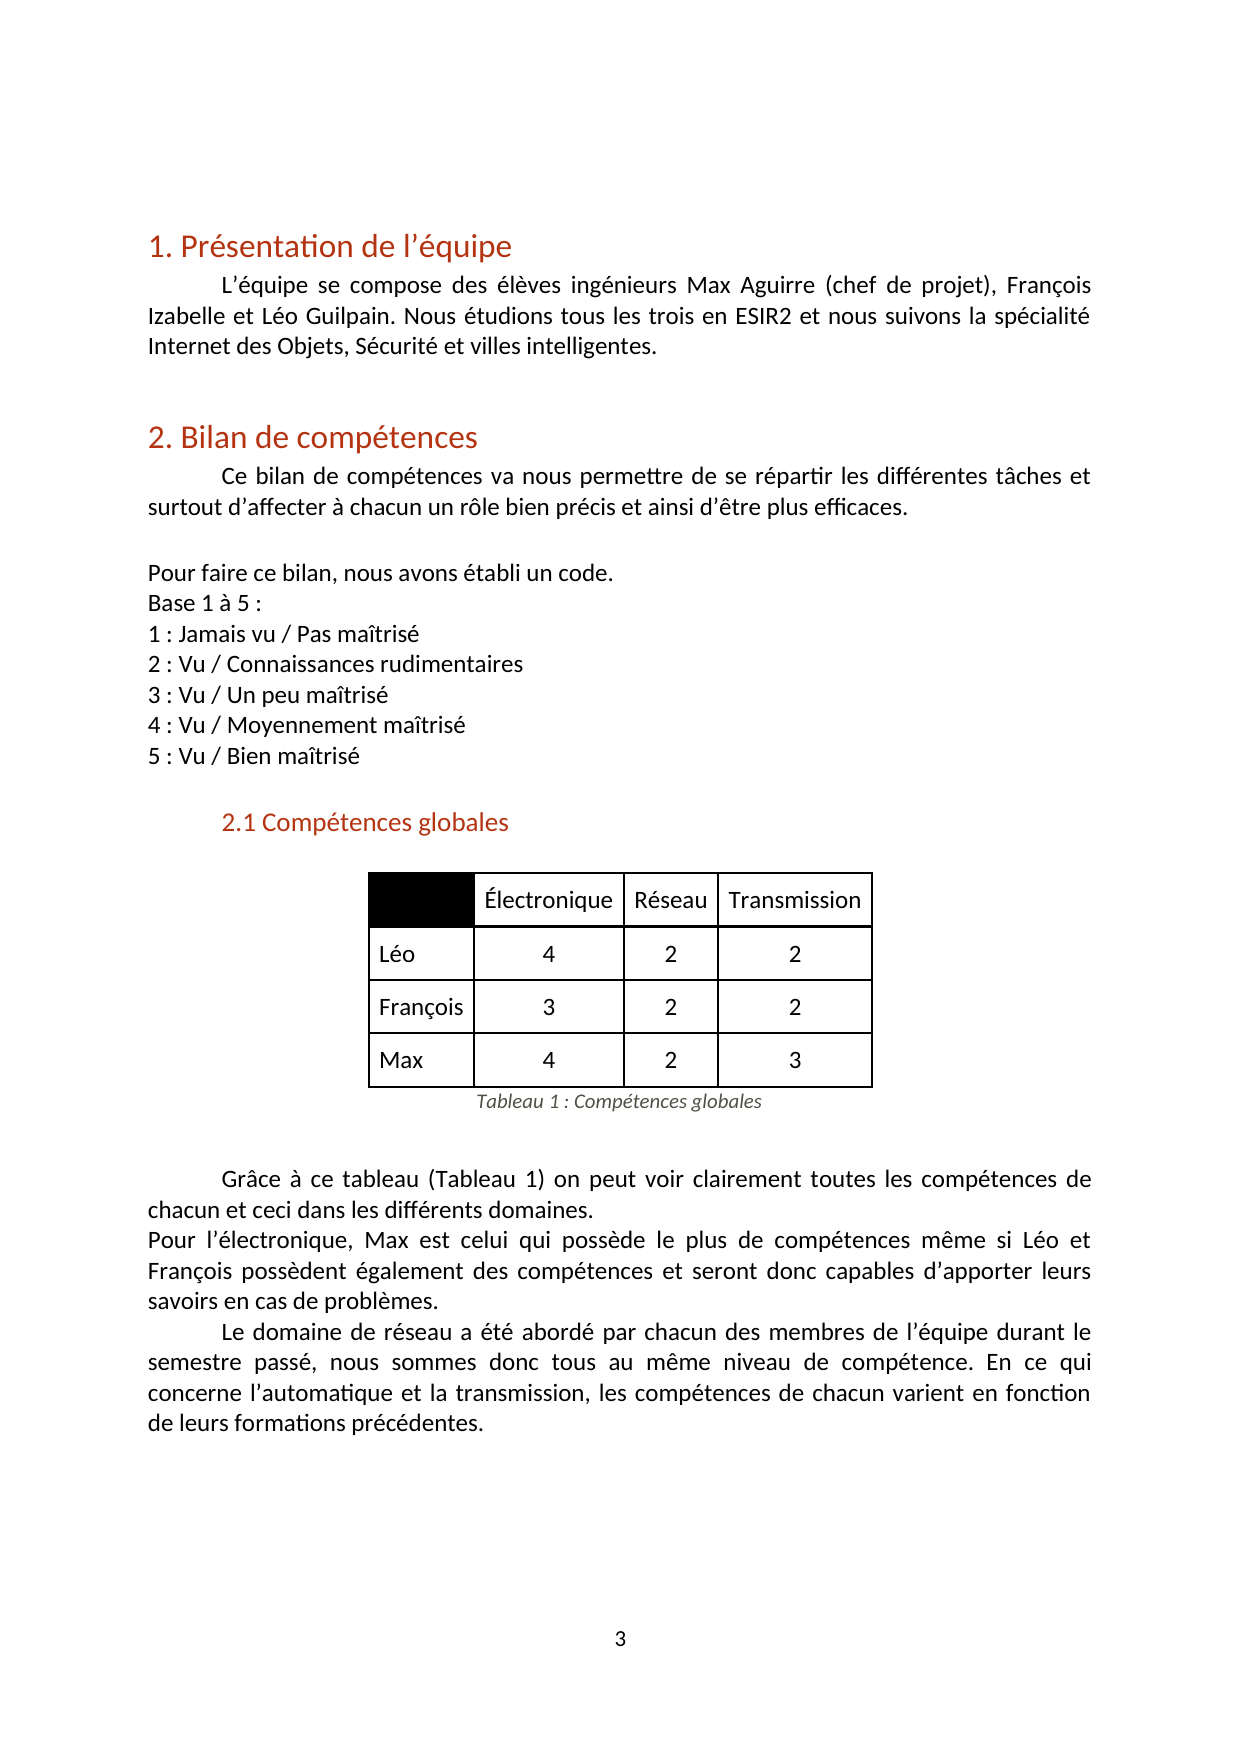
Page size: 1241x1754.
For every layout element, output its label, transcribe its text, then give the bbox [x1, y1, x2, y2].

table_header Électronique [475, 874, 623, 925]
table_cell 2 [625, 981, 717, 1032]
text 1 : Jamais vu / Pas maîtrisé [148, 618, 1093, 648]
text 2 : Vu / Connaissances rudimentaires [148, 648, 1093, 679]
table_cell 2 [625, 1034, 717, 1086]
table_cell 4 [475, 928, 623, 979]
table_cell Max [370, 1034, 473, 1086]
table_header Réseau [625, 874, 717, 925]
table_cell 2 [625, 928, 717, 979]
subtitle 1. Présentation de l’équipe [148, 225, 1093, 266]
table_cell 4 [475, 1034, 623, 1086]
table_cell 2 [719, 981, 871, 1032]
text Pour l’électronique, Max est celui qui possède le plus de compétences même si Léo et François possèdent également des compétences et seront donc capables d’apporter leurs savoirs en cas de problèmes. [148, 1224, 1093, 1316]
subtitle 2. Bilan de compétences [148, 416, 1093, 457]
text Tableau 1 : Compétences globales [148, 1088, 1093, 1114]
text Pour faire ce bilan, nous avons établi un code. [148, 557, 1093, 587]
table_cell 3 [719, 1034, 871, 1086]
text 3 : Vu / Un peu maîtrisé [148, 679, 1093, 709]
text 4 : Vu / Moyennement maîtrisé [148, 709, 1093, 740]
text Grâce à ce tableau (Tableau 1) on peut voir clairement toutes les compétences de chacun et ceci dans les différents domaines. [148, 1163, 1093, 1224]
text Ce bilan de compétences va nous permettre de se répartir les différentes tâches et surtout d’affecter à chacun un rôle bien précis et ainsi d’être plus efficaces. [148, 460, 1093, 521]
text Base 1 à 5 : [148, 587, 1093, 618]
table_cell 2 [719, 928, 871, 979]
table_cell Léo [370, 928, 473, 979]
table_cell 3 [475, 981, 623, 1032]
table_header [370, 874, 473, 925]
text Le domaine de réseau a été abordé par chacun des membres de l’équipe durant le semestre passé, nous sommes donc tous au même niveau de compétence. En ce qui concerne l’automatique et la transmission, les compétences de chacun varient en fonction de leurs formations précédentes. [148, 1316, 1093, 1438]
table_header Transmission [719, 874, 871, 925]
text 5 : Vu / Bien maîtrisé [148, 740, 1093, 771]
table_cell François [370, 981, 473, 1032]
text L’équipe se compose des élèves ingénieurs Max Aguirre (chef de projet), François Izabelle et Léo Guilpain. Nous étudions tous les trois en ESIR2 et nous suivons la spécialité Internet des Objets, Sécurité et villes intelligentes. [148, 269, 1093, 361]
subtitle 2.1 Compétences globales [148, 805, 1093, 838]
